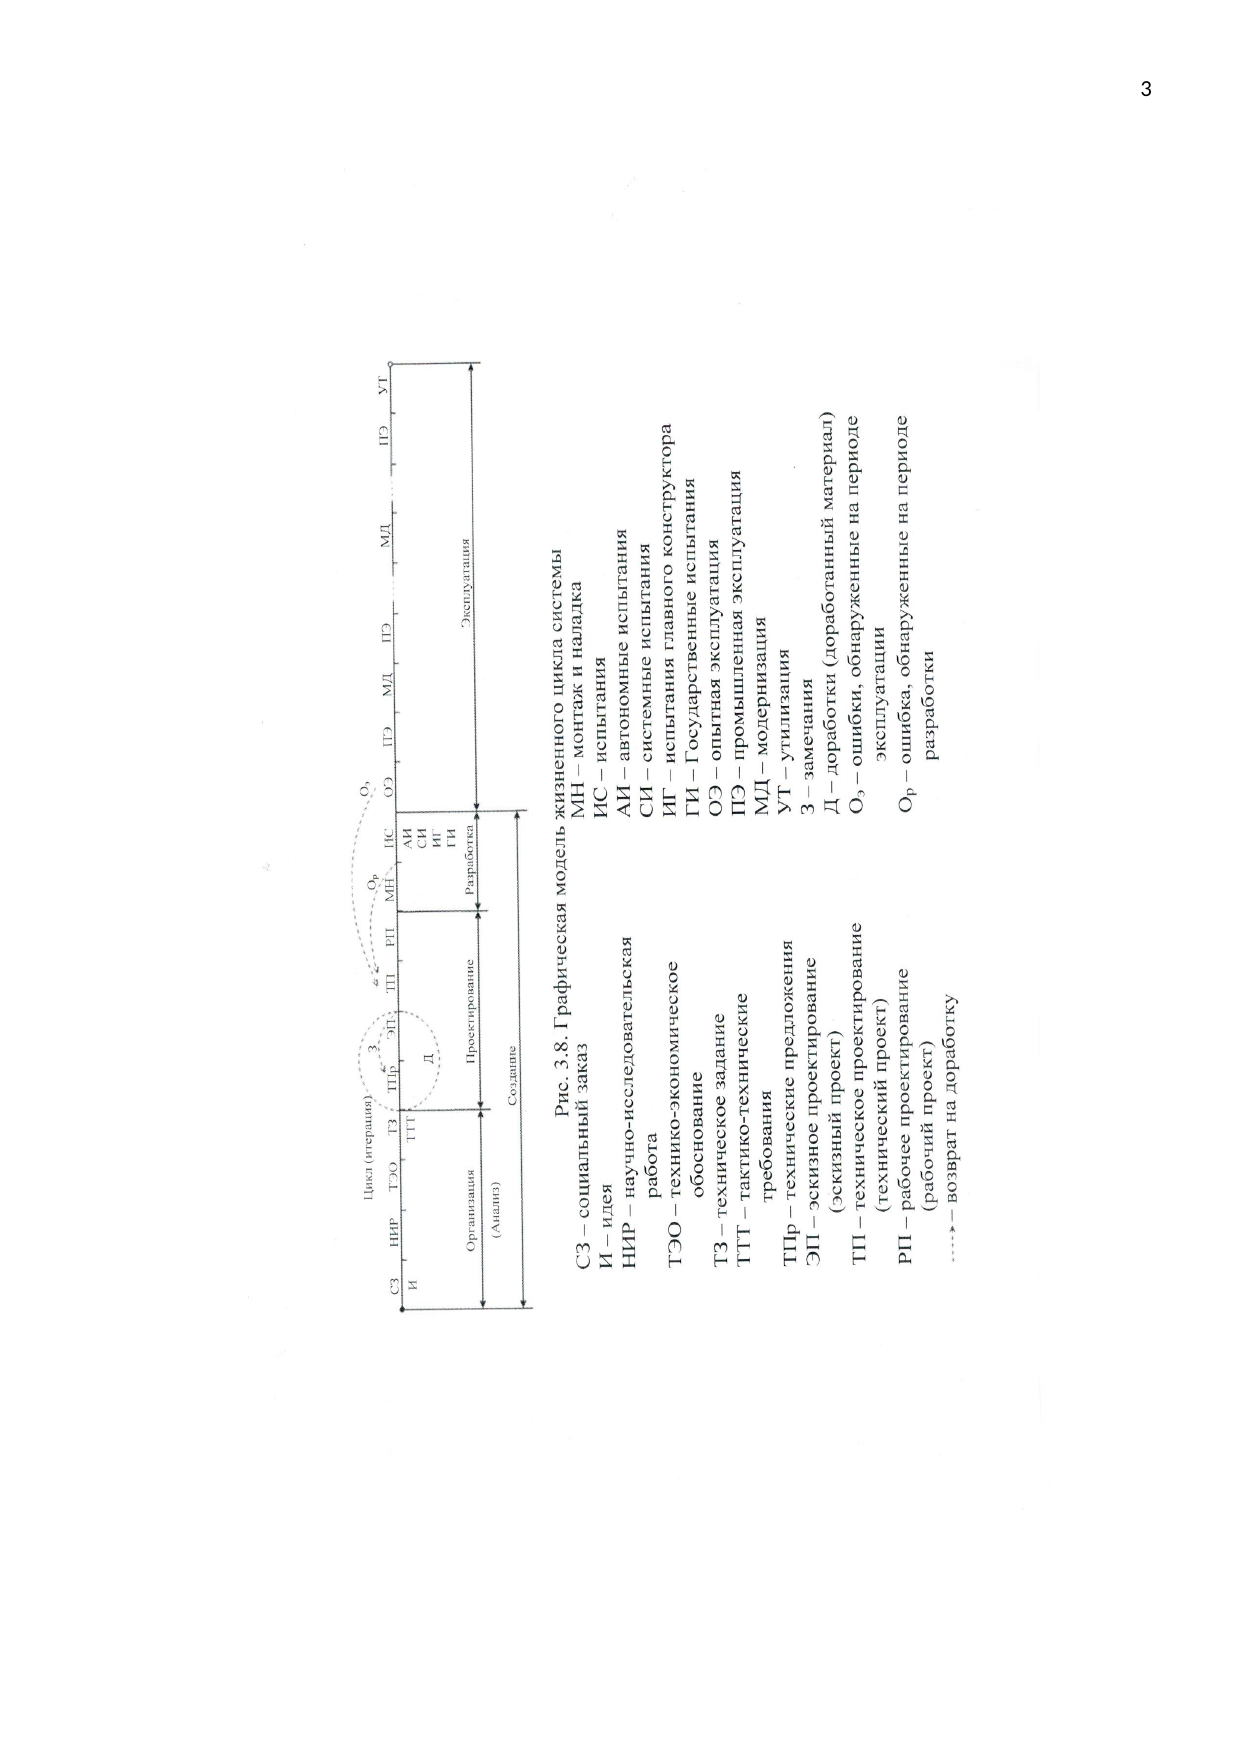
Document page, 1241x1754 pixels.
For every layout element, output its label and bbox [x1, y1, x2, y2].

picture [236, 129, 1065, 1532]
